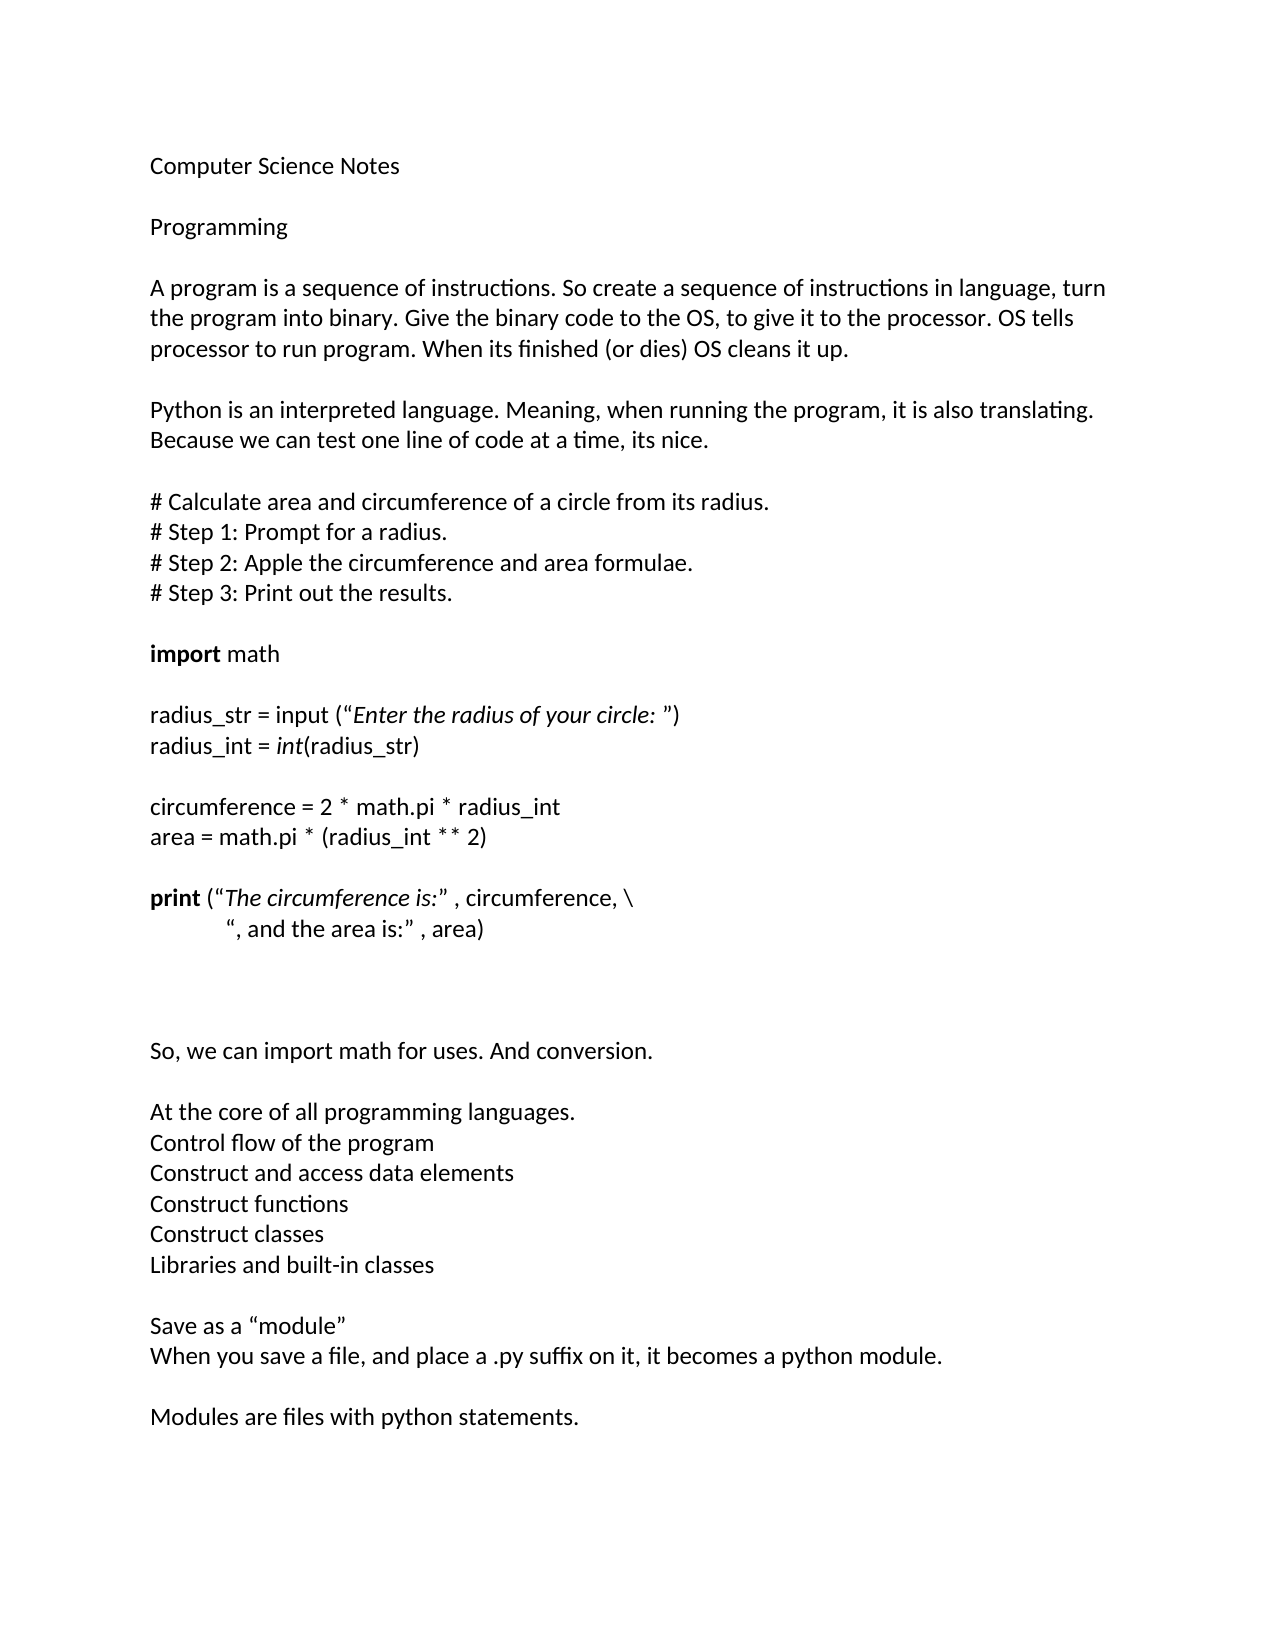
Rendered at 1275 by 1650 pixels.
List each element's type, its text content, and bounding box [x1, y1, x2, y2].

text import math [150, 638, 1125, 669]
text radius_str = input (“Enter the radius of your circle: ”) [150, 699, 1125, 730]
text “, and the area is:” , area) [150, 913, 1125, 943]
text Construct functions [150, 1188, 1125, 1218]
text A program is a sequence of instructions. So create a sequence of instructions in language, turn the program into binary. Give the binary code to the OS, to give it to the processor. OS tells processor to run program. When its finished (or dies) OS cleans it up. [150, 272, 1125, 364]
text print (“The circumference is:” , circumference, \ [150, 882, 1125, 913]
text # Calculate area and circumference of a circle from its radius. [150, 486, 1125, 516]
text Python is an interpreted language. Meaning, when running the program, it is also translating. Because we can test one line of code at a time, its nice. [150, 394, 1125, 455]
text Save as a “module” [150, 1310, 1125, 1340]
text Control flow of the program [150, 1127, 1125, 1157]
text radius_int = int(radius_str) [150, 730, 1125, 760]
text # Step 3: Print out the results. [150, 577, 1125, 608]
text # Step 2: Apple the circumference and area formulae. [150, 547, 1125, 577]
text At the core of all programming languages. [150, 1096, 1125, 1127]
text Modules are files with python statements. [150, 1401, 1125, 1432]
text Computer Science Notes [150, 150, 1125, 181]
text Programming [150, 211, 1125, 242]
text Construct and access data elements [150, 1157, 1125, 1188]
text When you save a file, and place a .py suffix on it, it becomes a python module. [150, 1340, 1125, 1371]
text Construct classes [150, 1218, 1125, 1249]
text Libraries and built-in classes [150, 1249, 1125, 1279]
text circumference = 2 * math.pi * radius_int [150, 791, 1125, 821]
text area = math.pi * (radius_int ** 2) [150, 821, 1125, 852]
text So, we can import math for uses. And conversion. [150, 1035, 1125, 1066]
text # Step 1: Prompt for a radius. [150, 516, 1125, 547]
